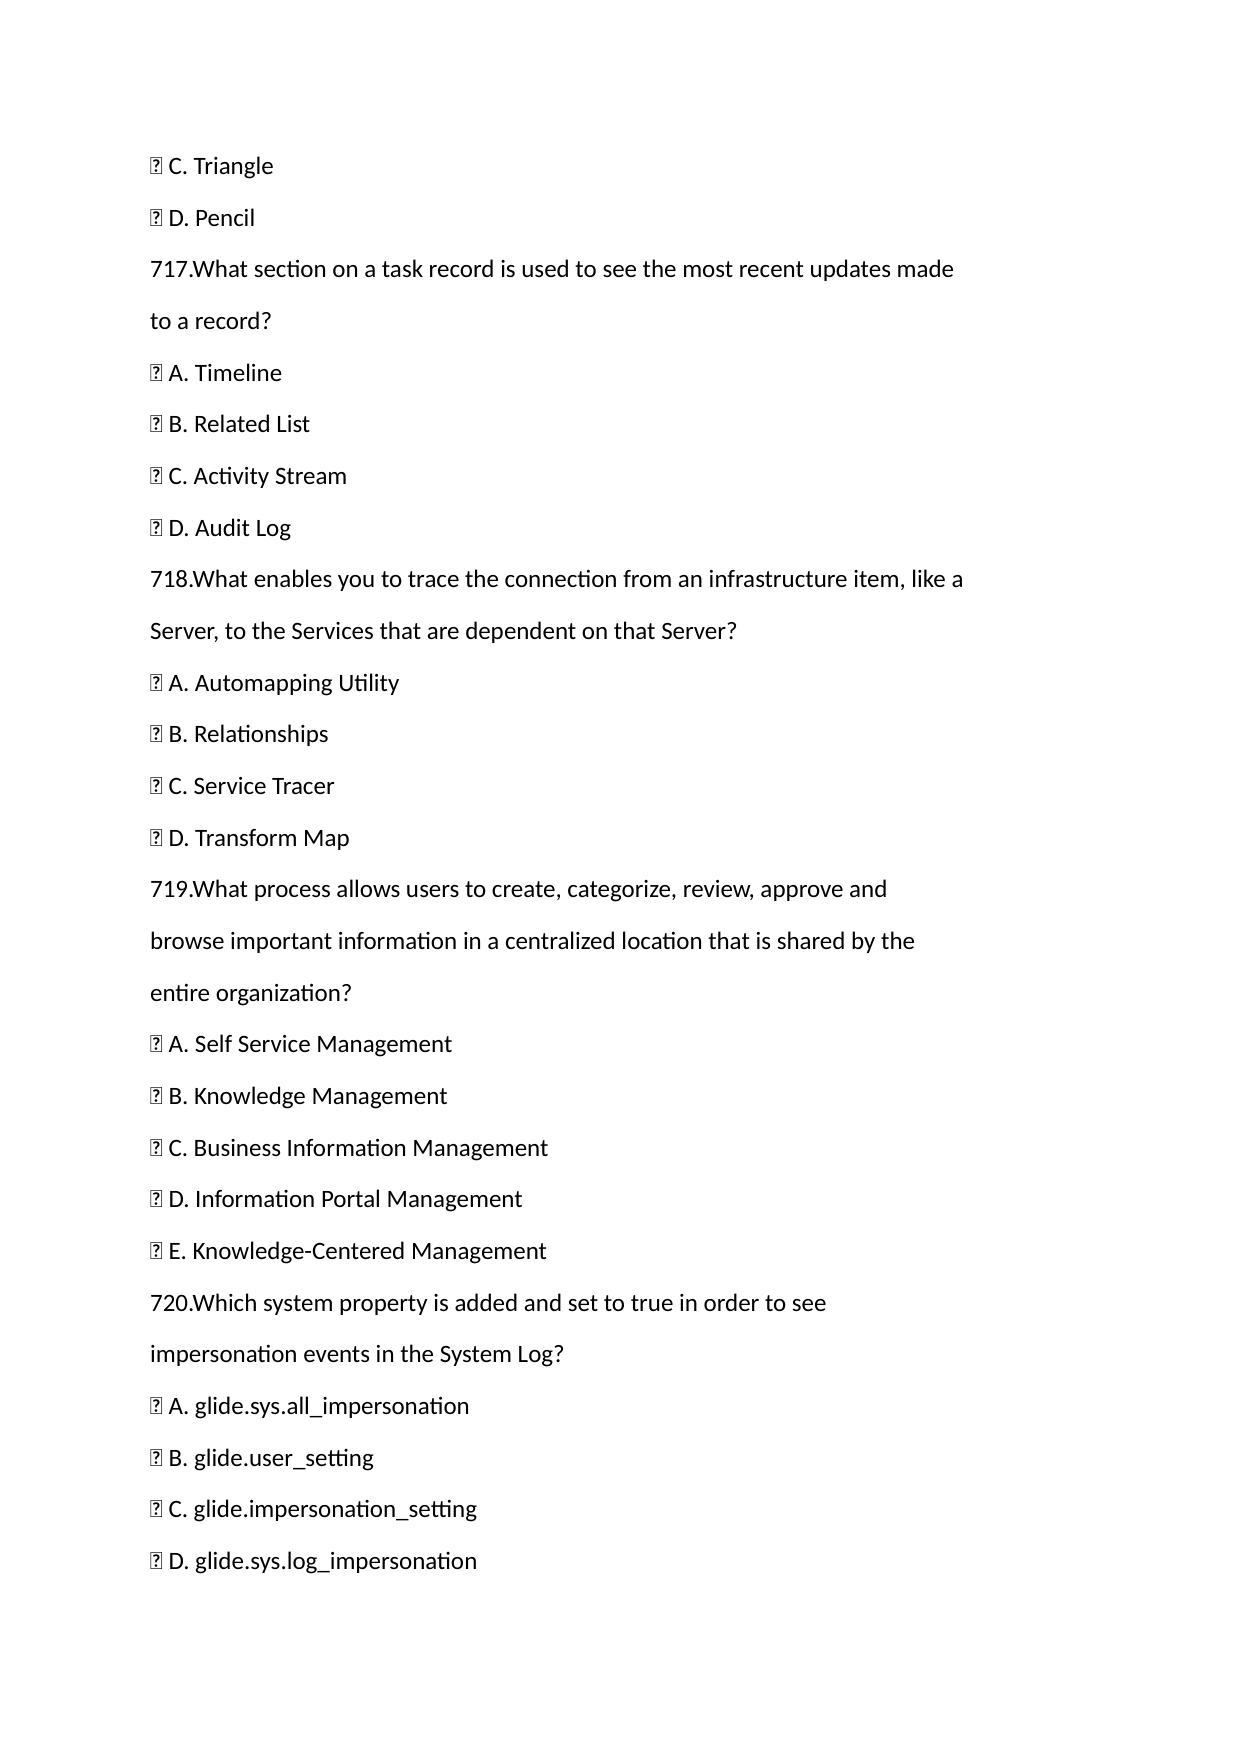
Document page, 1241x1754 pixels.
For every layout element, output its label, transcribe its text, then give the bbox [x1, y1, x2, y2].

text Server, to the Services that are dependent on that Server? [150, 615, 1090, 646]
text  C. glide.impersonation_setting [150, 1493, 1090, 1524]
text  B. Related List [150, 408, 1090, 439]
text  D. glide.sys.log_impersonation [150, 1545, 1090, 1576]
text 720.Which system property is added and set to true in order to see [150, 1287, 1090, 1317]
text  A. Self Service Management [150, 1028, 1090, 1059]
text browse important information in a centralized location that is shared by the [150, 925, 1090, 956]
text  B. Knowledge Management [150, 1080, 1090, 1111]
text  B. glide.user_setting [150, 1442, 1090, 1472]
text 718.What enables you to trace the connection from an infrastructure item, like a [150, 563, 1090, 594]
text to a record? [150, 305, 1090, 336]
text  A. Timeline [150, 357, 1090, 387]
text 717.What section on a task record is used to see the most recent updates made [150, 253, 1090, 284]
text entire organization? [150, 977, 1090, 1007]
text  C. Service Tracer [150, 770, 1090, 801]
text  C. Activity Stream [150, 460, 1090, 491]
text  B. Relationships [150, 718, 1090, 749]
text  A. glide.sys.all_impersonation [150, 1390, 1090, 1421]
text  E. Knowledge-Centered Management [150, 1235, 1090, 1266]
text 719.What process allows users to create, categorize, review, approve and [150, 873, 1090, 904]
text  C. Business Information Management [150, 1132, 1090, 1162]
text  D. Transform Map [150, 822, 1090, 852]
text  D. Audit Log [150, 512, 1090, 542]
text  C. Triangle [150, 150, 1090, 181]
text impersonation events in the System Log? [150, 1338, 1090, 1369]
text  D. Information Portal Management [150, 1183, 1090, 1214]
text  A. Automapping Utility [150, 667, 1090, 697]
text  D. Pencil [150, 202, 1090, 232]
